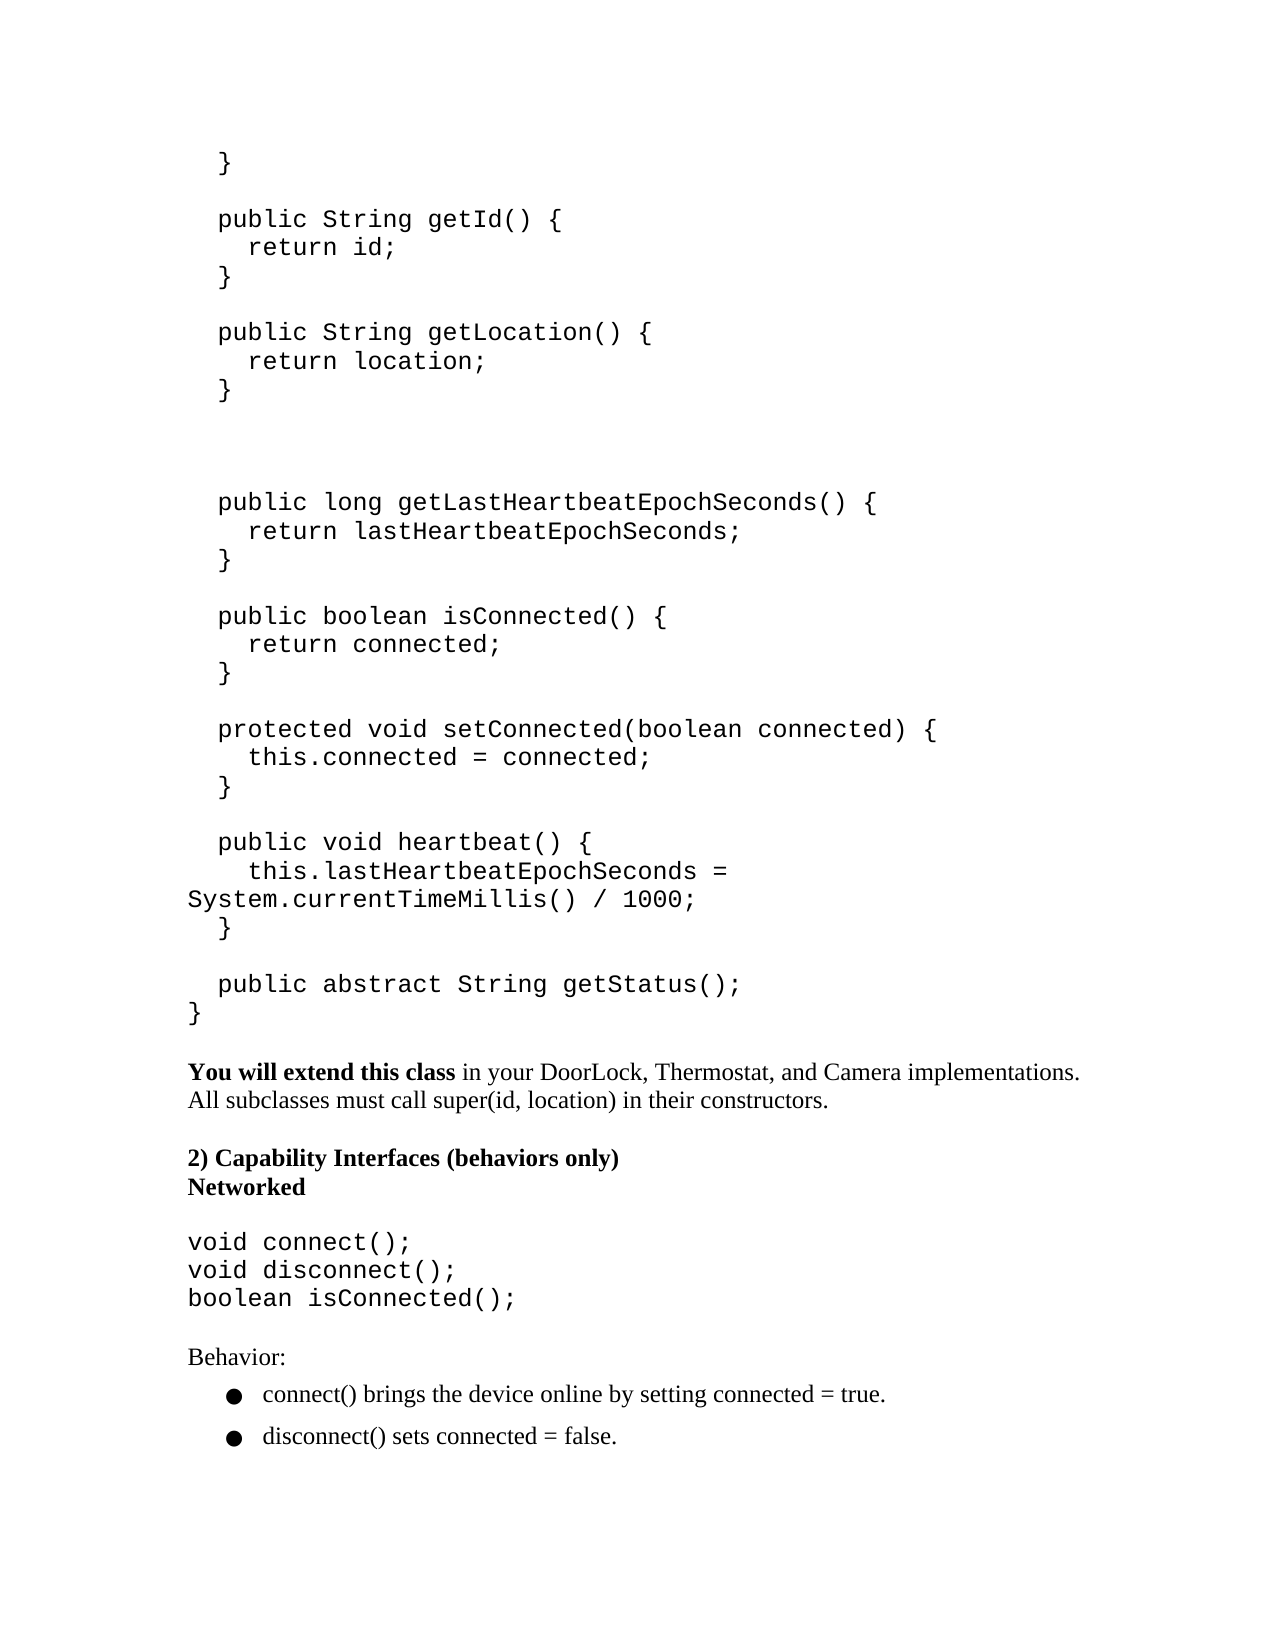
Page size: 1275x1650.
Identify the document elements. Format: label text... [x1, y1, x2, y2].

text Behavior: [187, 1342, 1087, 1371]
text void disconnect(); [187, 1257, 1087, 1286]
text return connected; [187, 632, 1087, 660]
text Networked [187, 1172, 1087, 1200]
text this.connected = connected; [187, 745, 1087, 773]
text } [187, 263, 1087, 292]
text } [187, 660, 1087, 688]
text public String getLocation() { [187, 320, 1087, 348]
text return lastHeartbeatEpochSeconds; [187, 518, 1087, 547]
text } [187, 377, 1087, 405]
text } [187, 915, 1087, 943]
text this.lastHeartbeatEpochSeconds = System.currentTimeMillis() / 1000; [187, 858, 1087, 915]
text } [187, 1000, 1087, 1028]
text return location; [187, 348, 1087, 377]
text } [187, 773, 1087, 802]
text public abstract String getStatus(); [187, 972, 1087, 1000]
text protected void setConnected(boolean connected) { [187, 717, 1087, 745]
text public boolean isConnected() { [187, 603, 1087, 632]
text public String getId() { [187, 207, 1087, 235]
text 2) Capability Interfaces (behaviors only) [187, 1143, 1087, 1172]
text public void heartbeat() { [187, 830, 1087, 858]
text You will extend this class in your DoorLock, Thermostat, and Camera implementations. All subclasses must call super(id, location) in their constructors. [187, 1057, 1087, 1114]
text void connect(); [187, 1229, 1087, 1257]
list connect() brings the device online by setting connected = true. [225, 1371, 1087, 1414]
text public long getLastHeartbeatEpochSeconds() { [187, 490, 1087, 518]
text } [187, 547, 1087, 575]
text return id; [187, 235, 1087, 263]
text } [187, 150, 1087, 178]
text boolean isConnected(); [187, 1286, 1087, 1314]
list disconnect() sets connected = false. [225, 1414, 1087, 1457]
